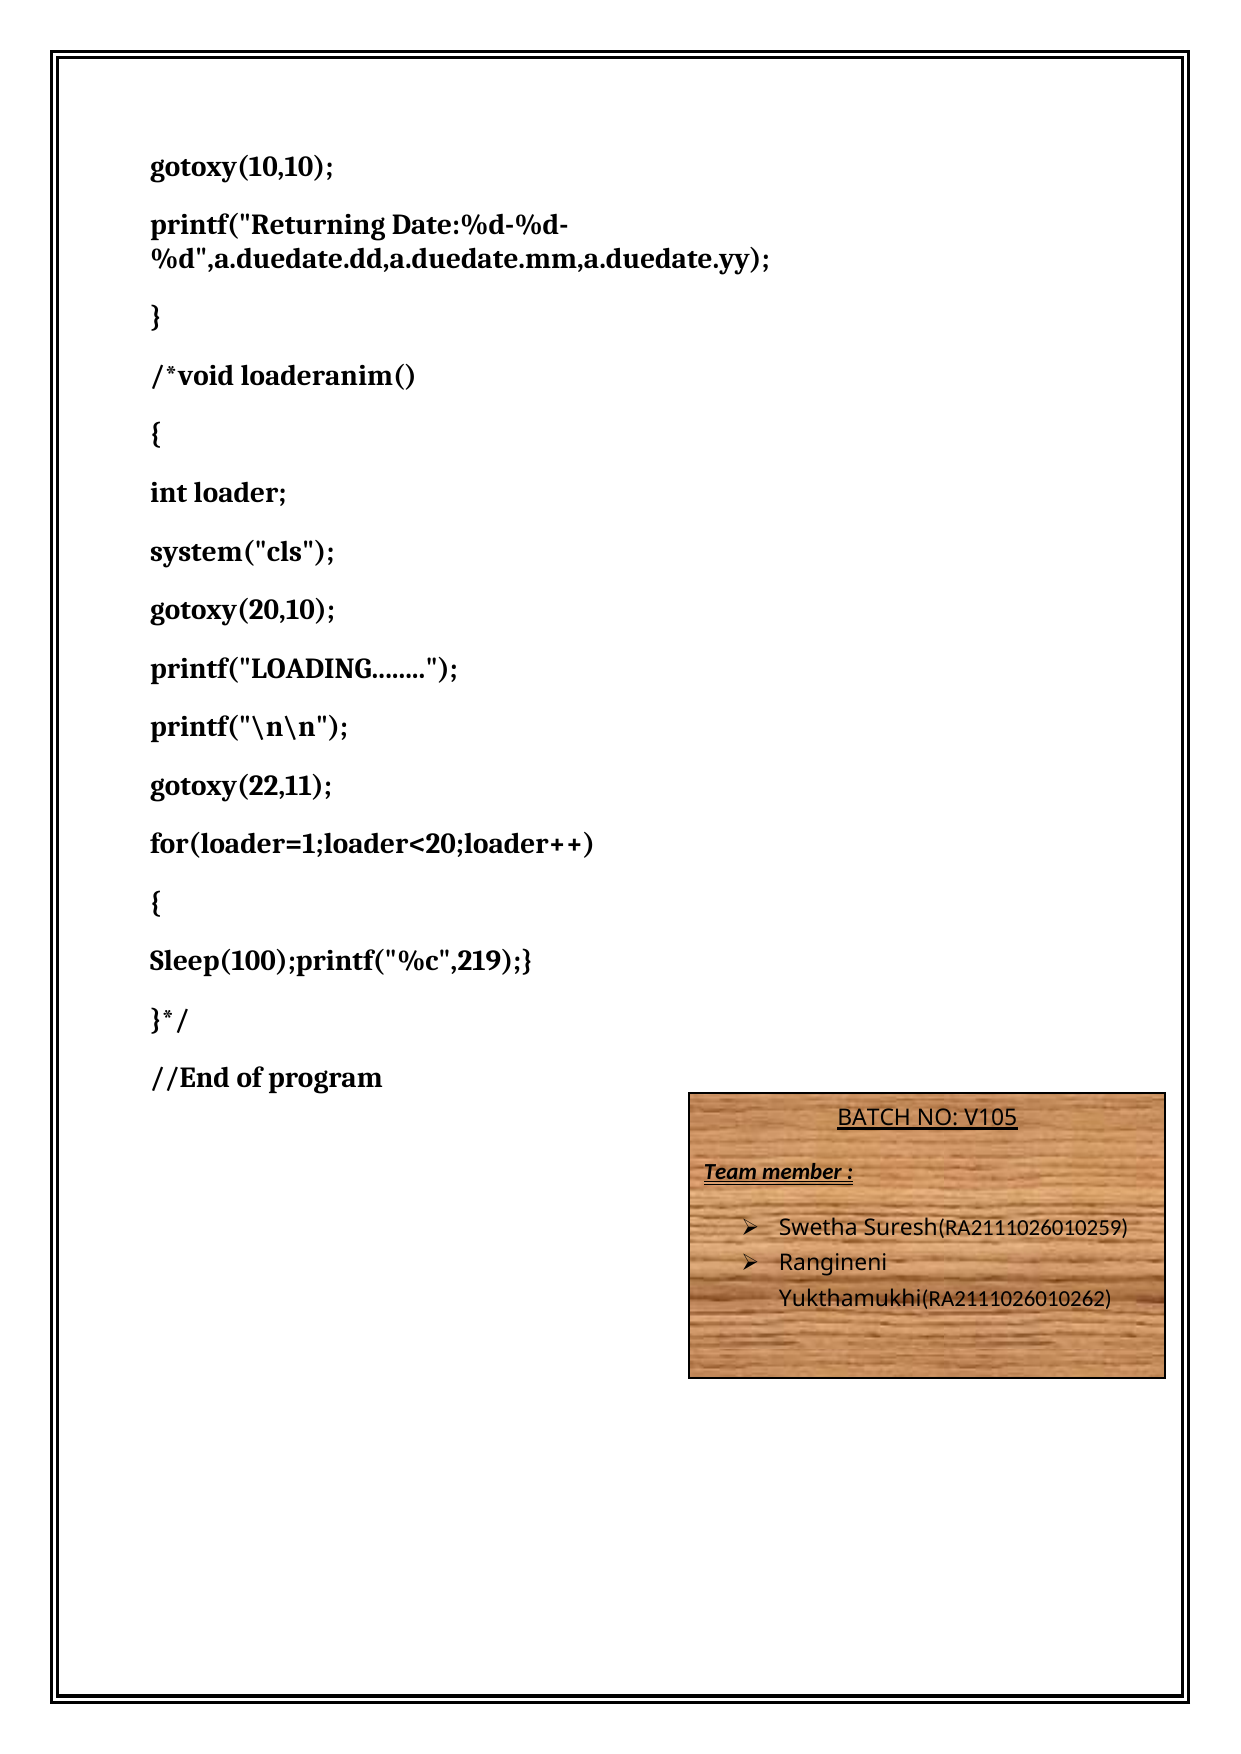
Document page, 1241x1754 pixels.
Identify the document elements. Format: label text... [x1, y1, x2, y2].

text gotoxy(22,11); [150, 769, 1090, 802]
text gotoxy(10,10); [150, 150, 1090, 183]
text system("cls"); [150, 535, 1090, 568]
text Sleep(100);printf("%c",219);} [150, 944, 1090, 978]
text gotoxy(20,10); [150, 593, 1090, 627]
text printf("Returning Date:%d-%d-%d",a.duedate.dd,a.duedate.mm,a.duedate.yy); [150, 208, 1090, 276]
text } [150, 301, 1090, 334]
text printf("\n\n"); [150, 710, 1090, 744]
picture [690, 1094, 1164, 1377]
text { [150, 886, 1090, 919]
text /*void loaderanim() [150, 359, 1090, 393]
text { [150, 418, 1090, 451]
text int loader; [150, 476, 1090, 510]
text for(loader=1;loader<20;loader++) [150, 827, 1090, 861]
list //End of program [150, 1062, 1090, 1095]
text }*/ [150, 1003, 1090, 1037]
text printf("LOADING........"); [150, 652, 1090, 685]
